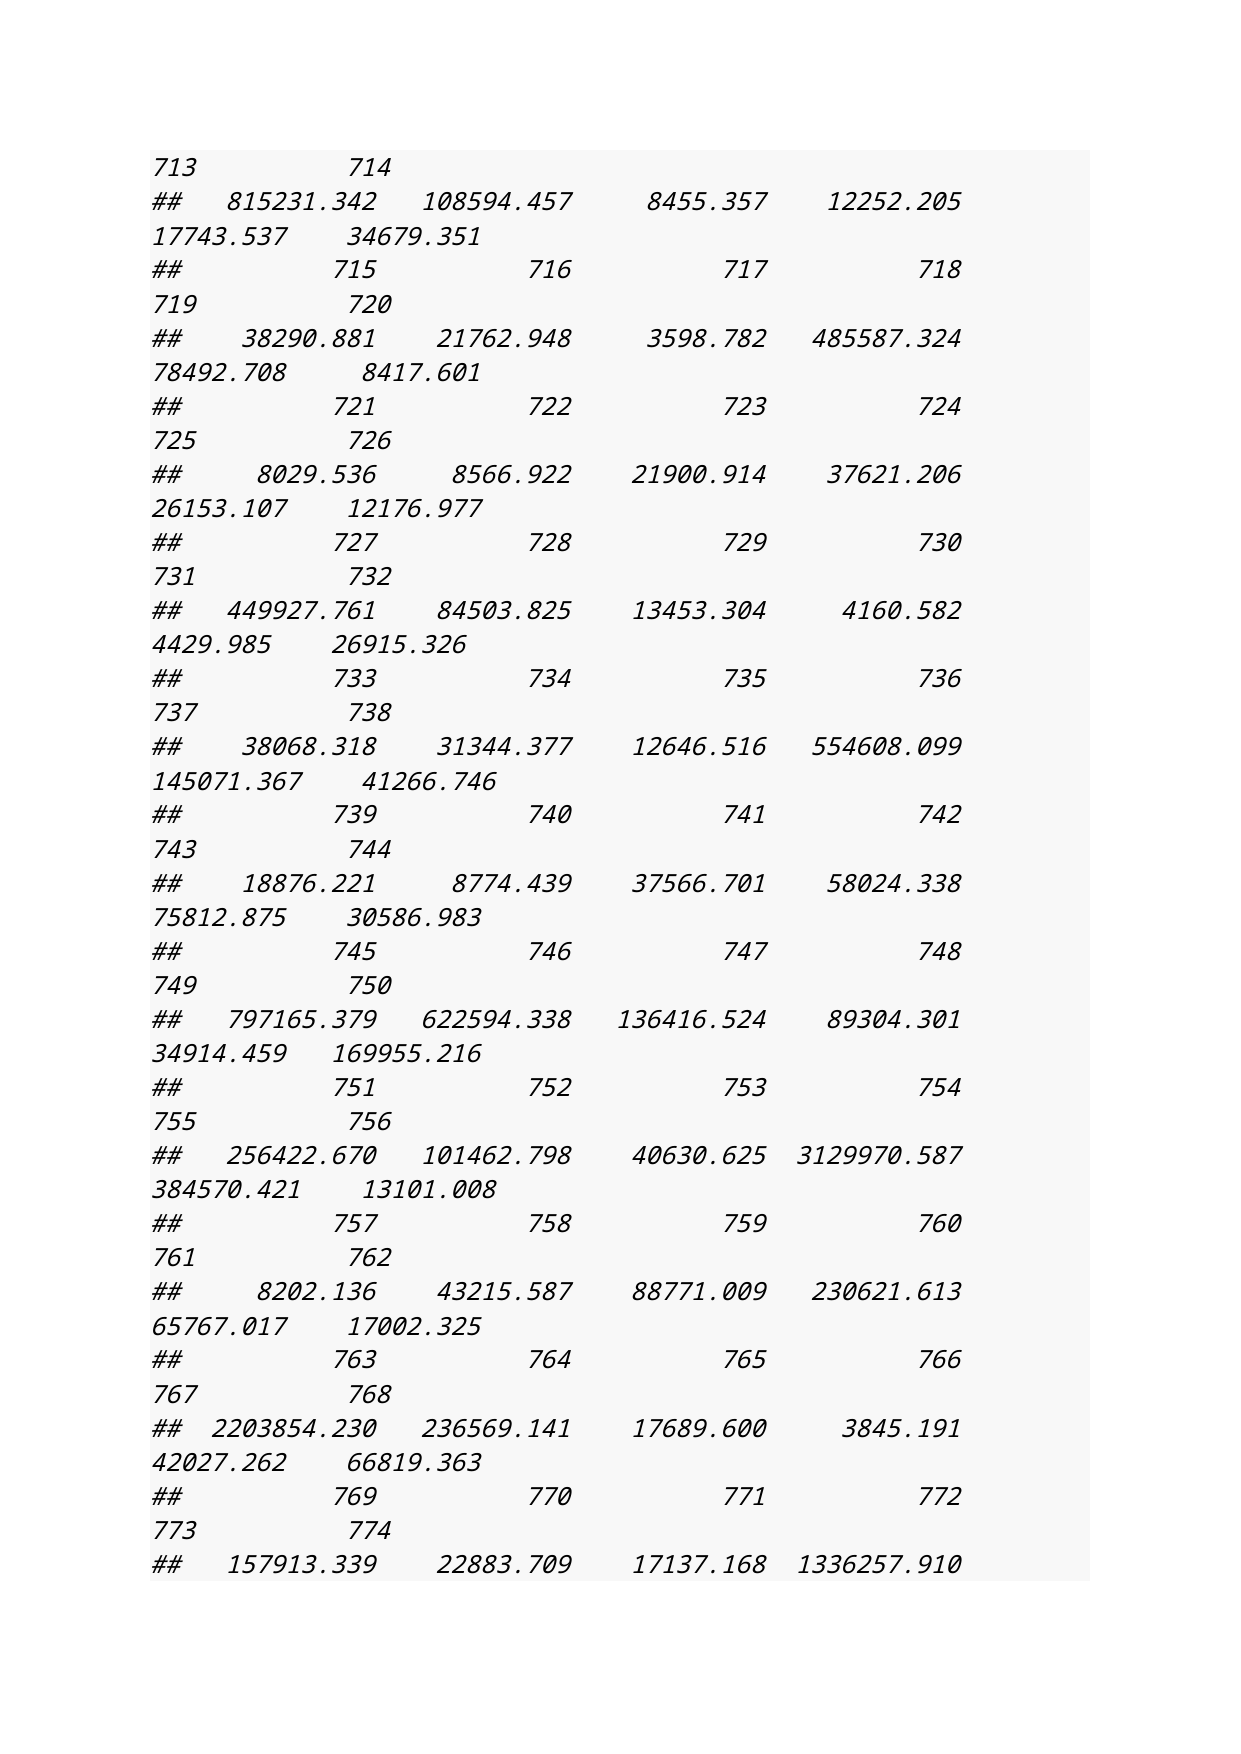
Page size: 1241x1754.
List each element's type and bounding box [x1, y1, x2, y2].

text [150, 150, 1090, 1581]
